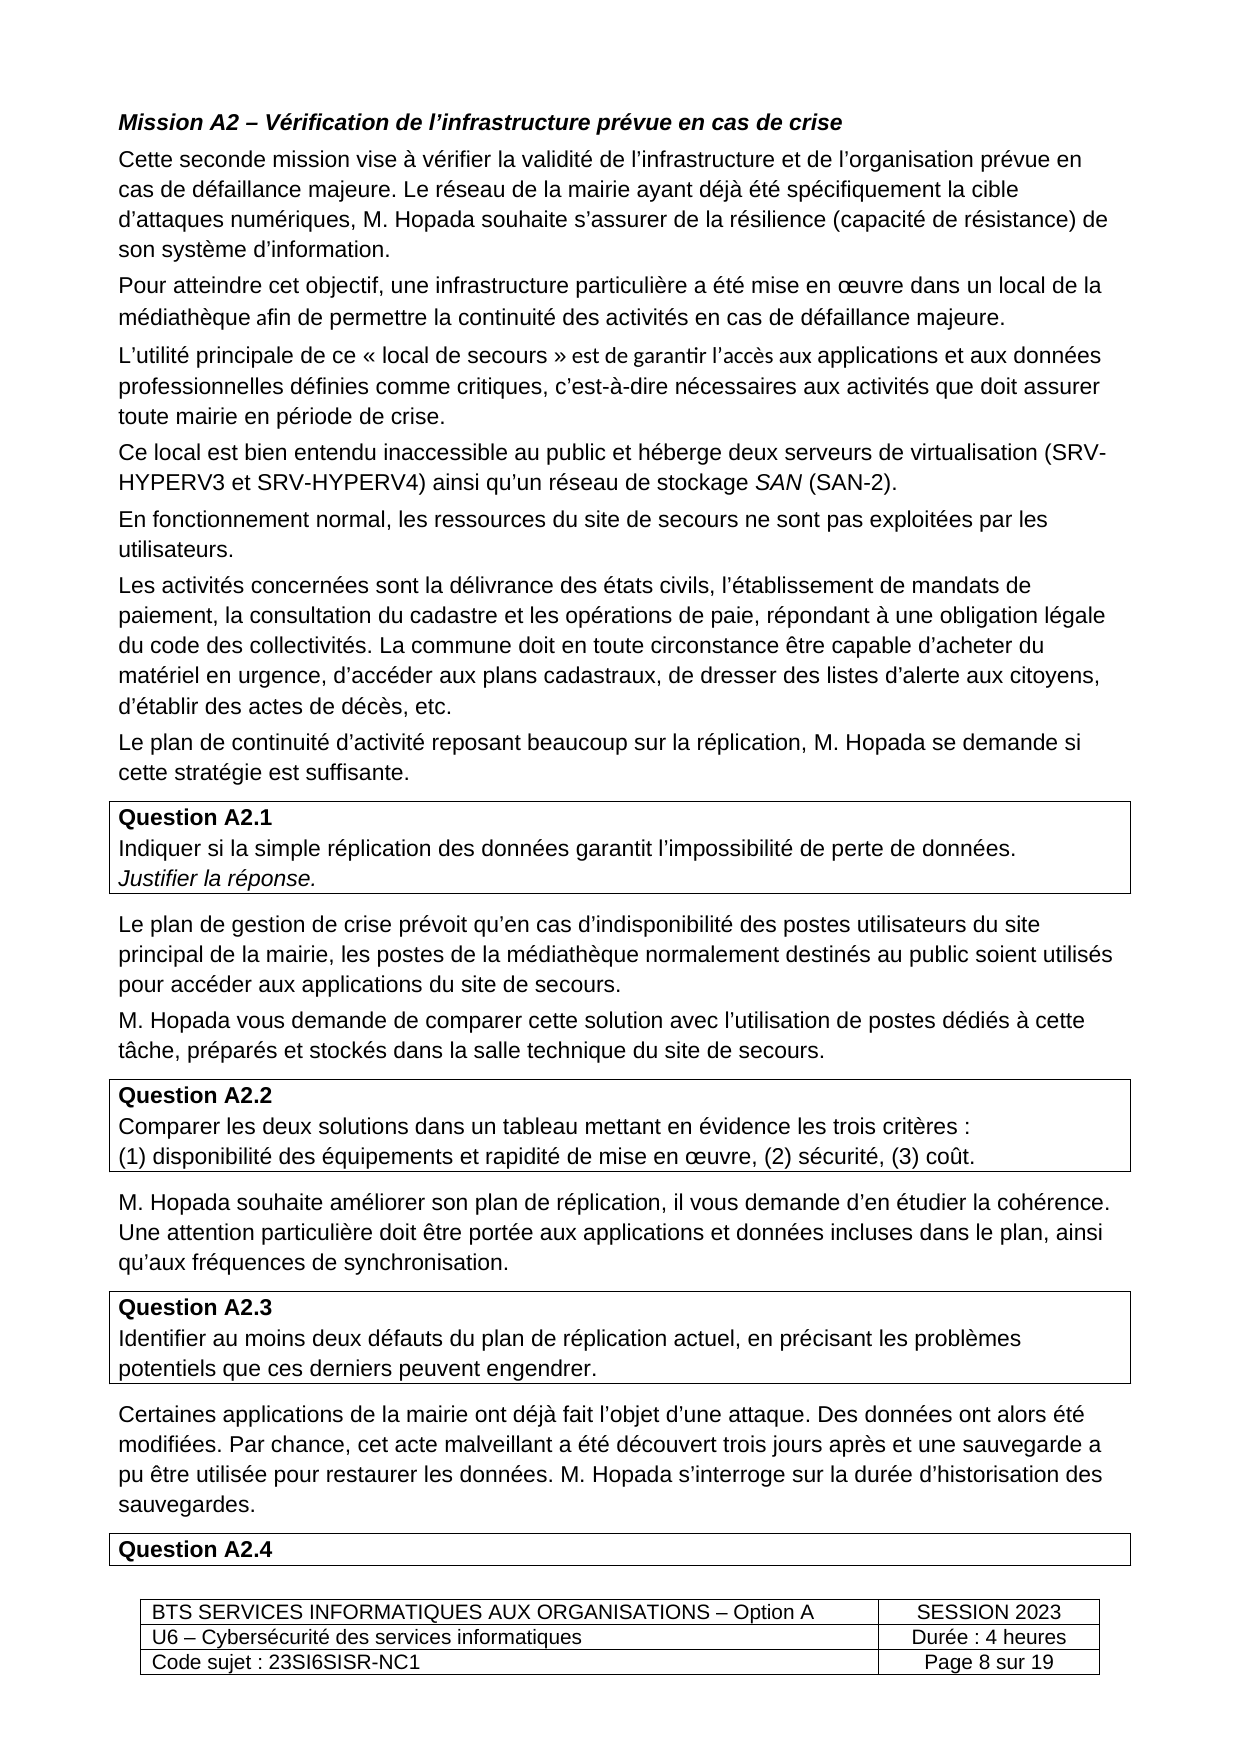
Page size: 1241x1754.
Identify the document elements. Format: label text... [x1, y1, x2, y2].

text Pour atteindre cet objectif, une infrastructure particulière a été mise en œuvre dans un local de la médiathèque afin de permettre la continuité des activités en cas de défaillance majeure. [118, 272, 1122, 331]
text Comparer les deux solutions dans un tableau mettant en évidence les trois critères : (1) disponibilité des équipements et rapidité de mise en œuvre, (2) sécurité, (3) coût. [110, 1109, 1130, 1171]
text Question A2.4 [110, 1534, 1130, 1565]
text Question A2.1 [110, 802, 1130, 831]
text M. Hopada souhaite améliorer son plan de réplication, il vous demande d’en étudier la cohérence. Une attention particulière doit être portée aux applications et données incluses dans le plan, ainsi qu’aux fréquences de synchronisation. [118, 1189, 1122, 1276]
text Le plan de gestion de crise prévoit qu’en cas d’indisponibilité des postes utilisateurs du site principal de la mairie, les postes de la médiathèque normalement destinés au public soient utilisés pour accéder aux applications du site de secours. [118, 911, 1122, 997]
text Mission A2 – Vérification de l’infrastructure prévue en cas de crise [118, 109, 1122, 136]
text Les activités concernées sont la délivrance des états civils, l’établissement de mandats de paiement, la consultation du cadastre et les opérations de paie, répondant à une obligation légale du code des collectivités. La commune doit en toute circonstance être capable d’acheter du matériel en urgence, d’accéder aux plans cadastraux, de dresser des listes d’alerte aux citoyens, d’établir des actes de décès, etc. [118, 572, 1122, 719]
text Indiquer si la simple réplication des données garantit l’impossibilité de perte de données. Justifier la réponse. [110, 831, 1130, 893]
text En fonctionnement normal, les ressources du site de secours ne sont pas exploitées par les utilisateurs. [118, 506, 1122, 562]
text Le plan de continuité d’activité reposant beaucoup sur la réplication, M. Hopada se demande si cette stratégie est suffisante. [118, 729, 1122, 785]
text Identifier au moins deux défauts du plan de réplication actuel, en précisant les problèmes potentiels que ces derniers peuvent engendrer. [110, 1321, 1130, 1383]
text Question A2.3 [110, 1292, 1130, 1321]
text Ce local est bien entendu inaccessible au public et héberge deux serveurs de virtualisation (SRV-HYPERV3 et SRV-HYPERV4) ainsi qu’un réseau de stockage SAN (SAN-2). [118, 439, 1122, 496]
text L’utilité principale de ce « local de secours » est de garantir l’accès aux applications et aux données professionnelles définies comme critiques, c’est-à-dire nécessaires aux activités que doit assurer toute mairie en période de crise. [118, 341, 1122, 429]
text Question A2.2 [110, 1080, 1130, 1109]
text Certaines applications de la mairie ont déjà fait l’objet d’une attaque. Des données ont alors été modifiées. Par chance, cet acte malveillant a été découvert trois jours après et une sauvegarde a pu être utilisée pour restaurer les données. M. Hopada s’interroge sur la durée d’historisation des sauvegardes. [118, 1401, 1122, 1518]
text Cette seconde mission vise à vérifier la validité de l’infrastructure et de l’organisation prévue en cas de défaillance majeure. Le réseau de la mairie ayant déjà été spécifiquement la cible d’attaques numériques, M. Hopada souhaite s’assurer de la résilience (capacité de résistance) de son système d’information. [118, 146, 1122, 262]
text M. Hopada vous demande de comparer cette solution avec l’utilisation de postes dédiés à cette tâche, préparés et stockés dans la salle technique du site de secours. [118, 1007, 1122, 1064]
